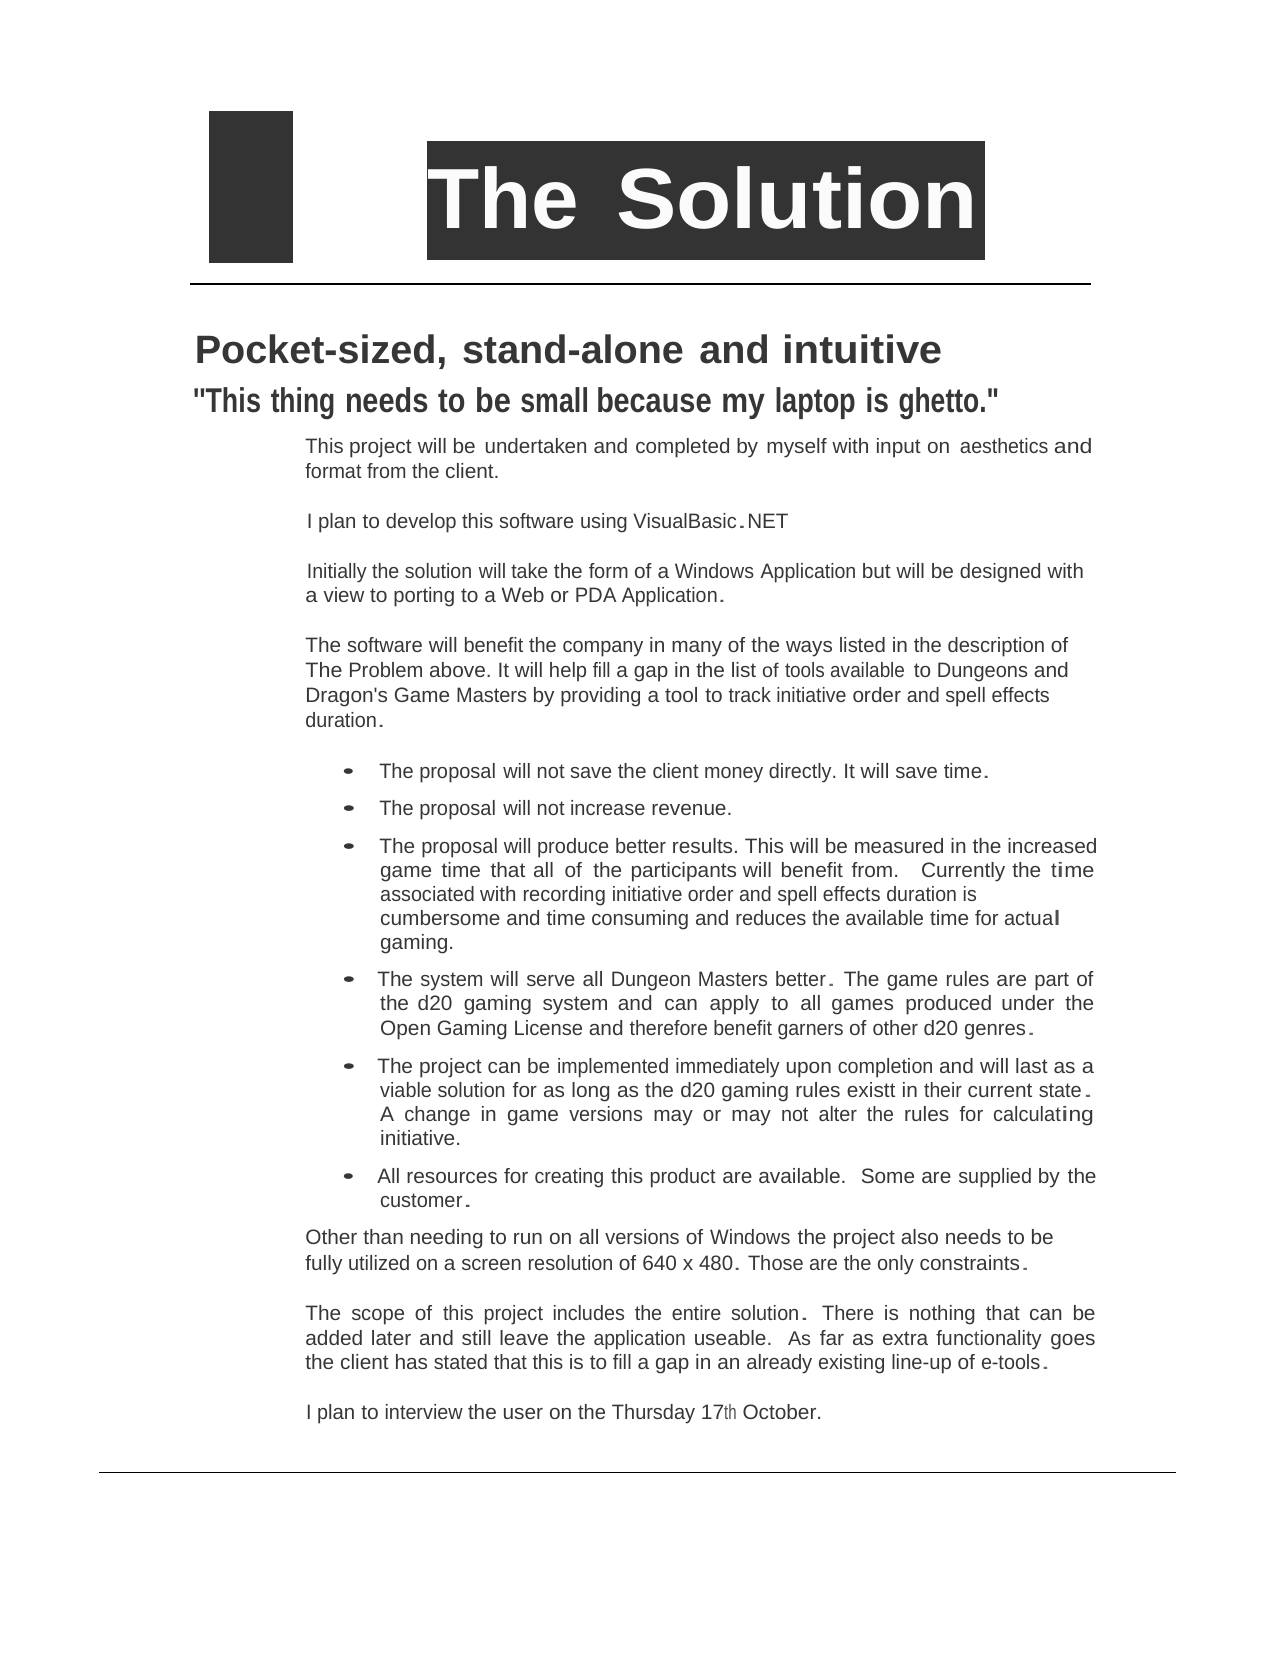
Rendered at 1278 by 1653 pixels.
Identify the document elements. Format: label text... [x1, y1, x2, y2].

text • The proposal will not save the client money directly. It will save time. [342, 759, 1192, 783]
text I plan to interview the user on the Thursday 17th October. [306, 1400, 1192, 1424]
text • The proposal will not increase revenue. [342, 796, 1192, 820]
text Initially the solution will take the form of a Windows Application but will be designed with a view to porting to a Web or PDA Application. [305, 559, 1095, 607]
text • The system will serve all Dungeon Masters better. The game rules are part of the d20 gaming system and can apply to all games produced under the Open Gaming License and therefore benefit garners of other d20 genres. [342, 967, 1094, 1039]
text This project will be undertaken and completed by myself with input on aesthetics and format from the client. [305, 434, 1098, 483]
text The scope of this project includes the entire solution. There is nothing that can be added later and still leave the application useable. As far as extra functionality goes the client has stated that this is to fill a gap in an already existing line-up of e-tools. [305, 1300, 1096, 1374]
text The Solution [216, 125, 1192, 253]
text • All resources for creating this product are available. Some are supplied by the customer. [342, 1163, 1097, 1211]
text ''This thing needs to be small because my laptop is ghetto." [193, 381, 1192, 420]
text Pocket-sized, stand-alone and intuitive [194, 326, 1192, 372]
text I plan to develop this software using VisualBasic.NET [307, 509, 1192, 533]
text • The project can be implemented immediately upon completion and will last as a viable solution for as long as the d20 gaming rules existt in their current state. A change in game versions may or may not alter the rules for calculating initiative. [342, 1053, 1095, 1149]
text • The proposal will produce better results. This will be measured in the increased game time that all of the participants will benefit from. Currently the time associated with recording initiative order and spell effects duration is cumbersome and time consuming and reduces the available time for actual gaming. [342, 834, 1098, 953]
text The software will benefit the company in many of the ways listed in the description of The Problem above. It will help fill a gap in the list of tools available to Dungeons and Dragon's Game Masters by providing a tool to track initiative order and spell effects duration. [305, 633, 1097, 732]
text Other than needing to run on all versions of Windows the project also needs to be fully utilized on a screen resolution of 640 x 480. Those are the only constraints. [305, 1225, 1094, 1274]
